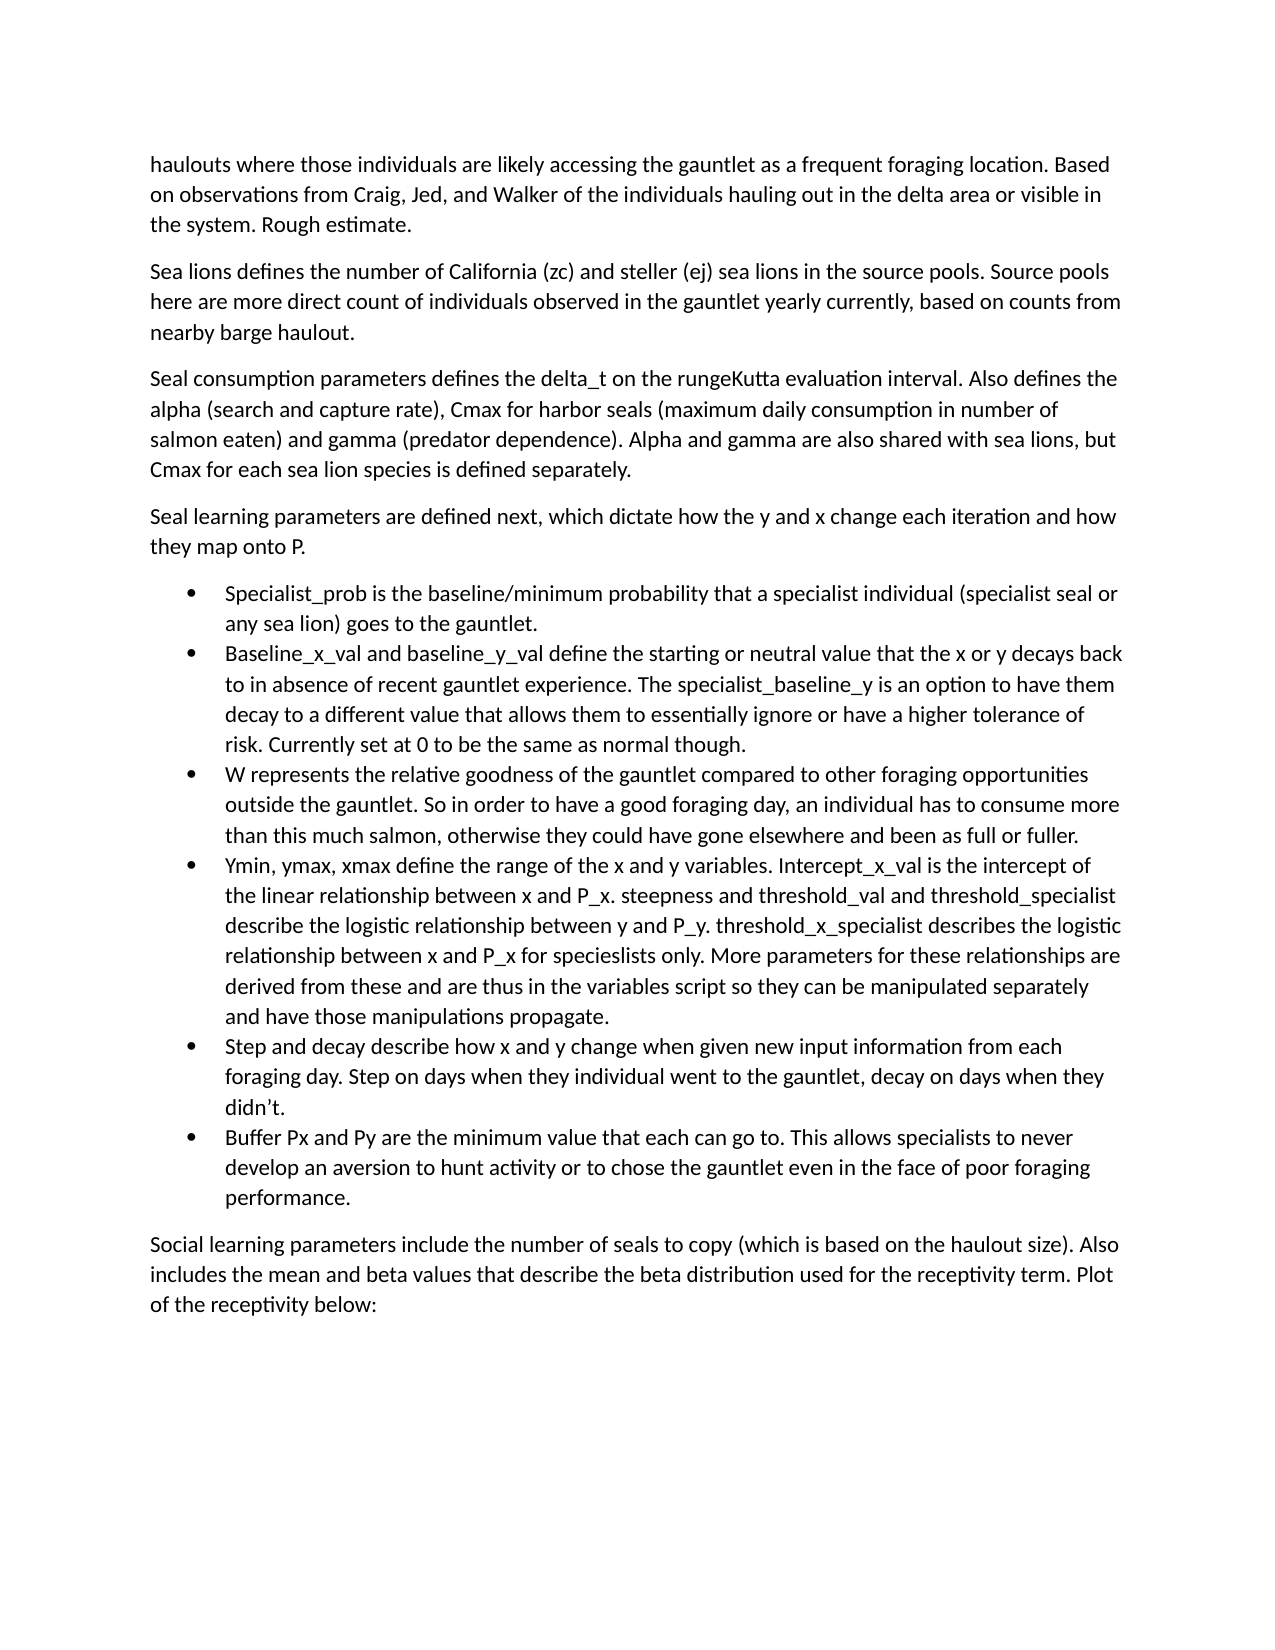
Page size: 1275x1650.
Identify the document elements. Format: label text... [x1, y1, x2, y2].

list Step and decay describe how x and y change when given new input information from each foraging day. Step on days when they individual went to the gauntlet, decay on days when they didn’t. [187, 1032, 1125, 1121]
text Seal learning parameters are defined next, which dictate how the y and x change each iteration and how they map onto P. [150, 502, 1125, 560]
list Buffer Px and Py are the minimum value that each can go to. This allows specialists to never develop an aversion to hunt activity or to chose the gauntlet even in the face of poor foraging performance. [187, 1123, 1125, 1211]
list Ymin, ymax, xmax define the range of the x and y variables. Intercept_x_val is the intercept of the linear relationship between x and P_x. steepness and threshold_val and threshold_specialist describe the logistic relationship between y and P_y. threshold_x_specialist describes the logistic relationship between x and P_x for specieslists only. More parameters for these relationships are derived from these and are thus in the variables script so they can be manipulated separately and have those manipulations propagate. [187, 851, 1125, 1030]
list W represents the relative goodness of the gauntlet compared to other foraging opportunities outside the gauntlet. So in order to have a good foraging day, an individual has to consume more than this much salmon, otherwise they could have gone elsewhere and been as full or fuller. [187, 760, 1125, 849]
list Specialist_prob is the baseline/minimum probability that a specialist individual (specialist seal or any sea lion) goes to the gauntlet. [187, 579, 1125, 637]
text Social learning parameters include the number of seals to copy (which is based on the haulout size). Also includes the mean and beta values that describe the beta distribution used for the receptivity term. Plot of the receptivity below: [150, 1230, 1125, 1319]
list Baseline_x_val and baseline_y_val define the starting or neutral value that the x or y decays back to in absence of recent gauntlet experience. The specialist_baseline_y is an option to have them decay to a different value that allows them to essentially ignore or have a higher tolerance of risk. Currently set at 0 to be the same as normal though. [187, 639, 1125, 758]
